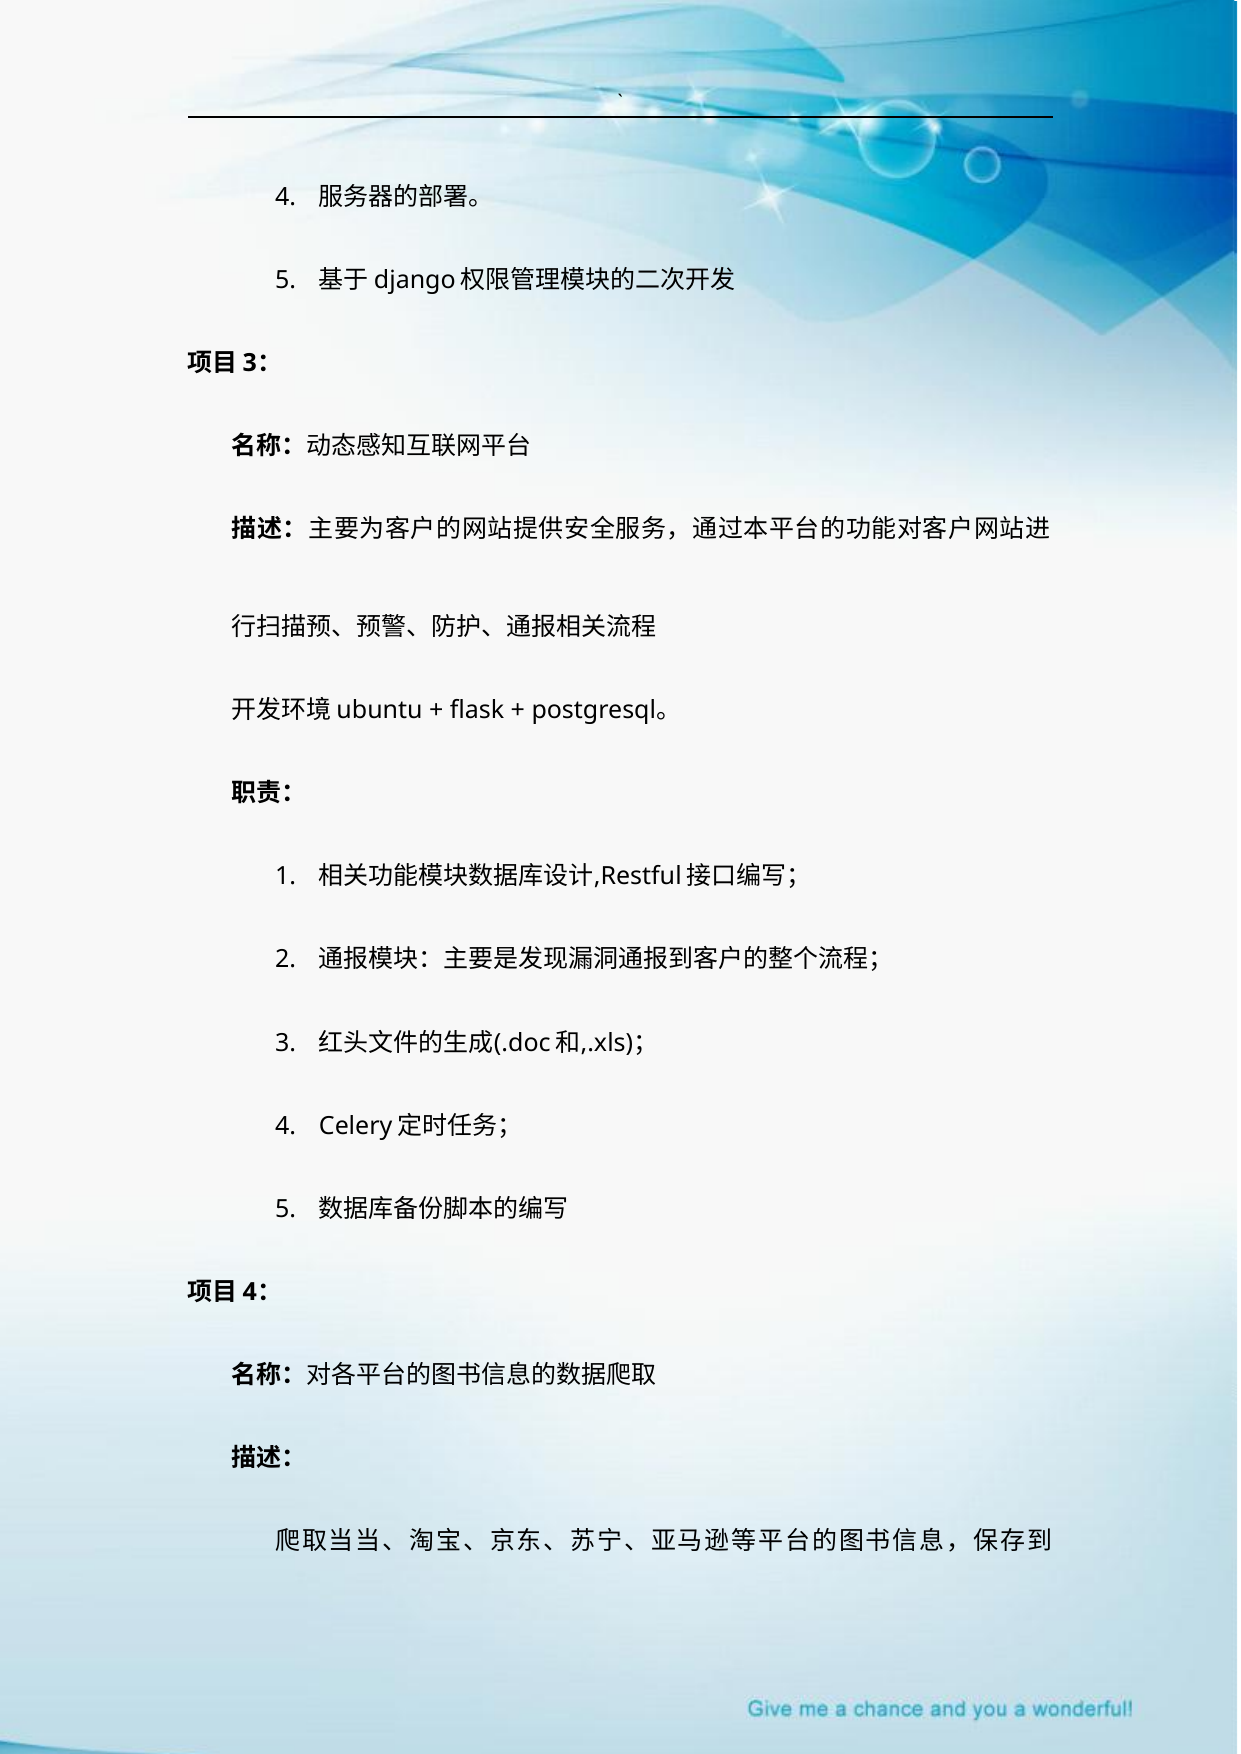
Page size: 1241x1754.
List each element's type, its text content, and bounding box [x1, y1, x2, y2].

text 项目3： [187, 328, 1053, 393]
list 基于django权限管理模块的二次开发 [231, 245, 1053, 310]
picture [0, 0, 1238, 1754]
text 项目4： [187, 1257, 1053, 1322]
list 服务器的部署。 [231, 162, 1053, 227]
list 相关功能模块数据库设计,Restful接口编写； [231, 841, 1053, 906]
list 数据库备份脚本的编写 [231, 1174, 1053, 1239]
list 通报模块：主要是发现漏洞通报到客户的整个流程； [231, 924, 1053, 989]
text 职责： [187, 758, 1053, 823]
text 描述： [187, 1423, 1053, 1488]
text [231, 1506, 1053, 1571]
text 开发环境ubuntu + flask + postgresql。 [187, 675, 1053, 740]
text 名称：动态感知互联网平台 [187, 411, 1053, 476]
list Celery定时任务； [231, 1091, 1053, 1156]
text 名称：对各平台的图书信息的数据爬取 [187, 1340, 1053, 1405]
list 红头文件的生成(.doc和,.xls)； [231, 1008, 1053, 1073]
text 描述：主要为客户的网站提供安全服务，通过本平台的功能对客户网站进行扫描预、预警、防护、通报相关流程 [231, 494, 1053, 657]
